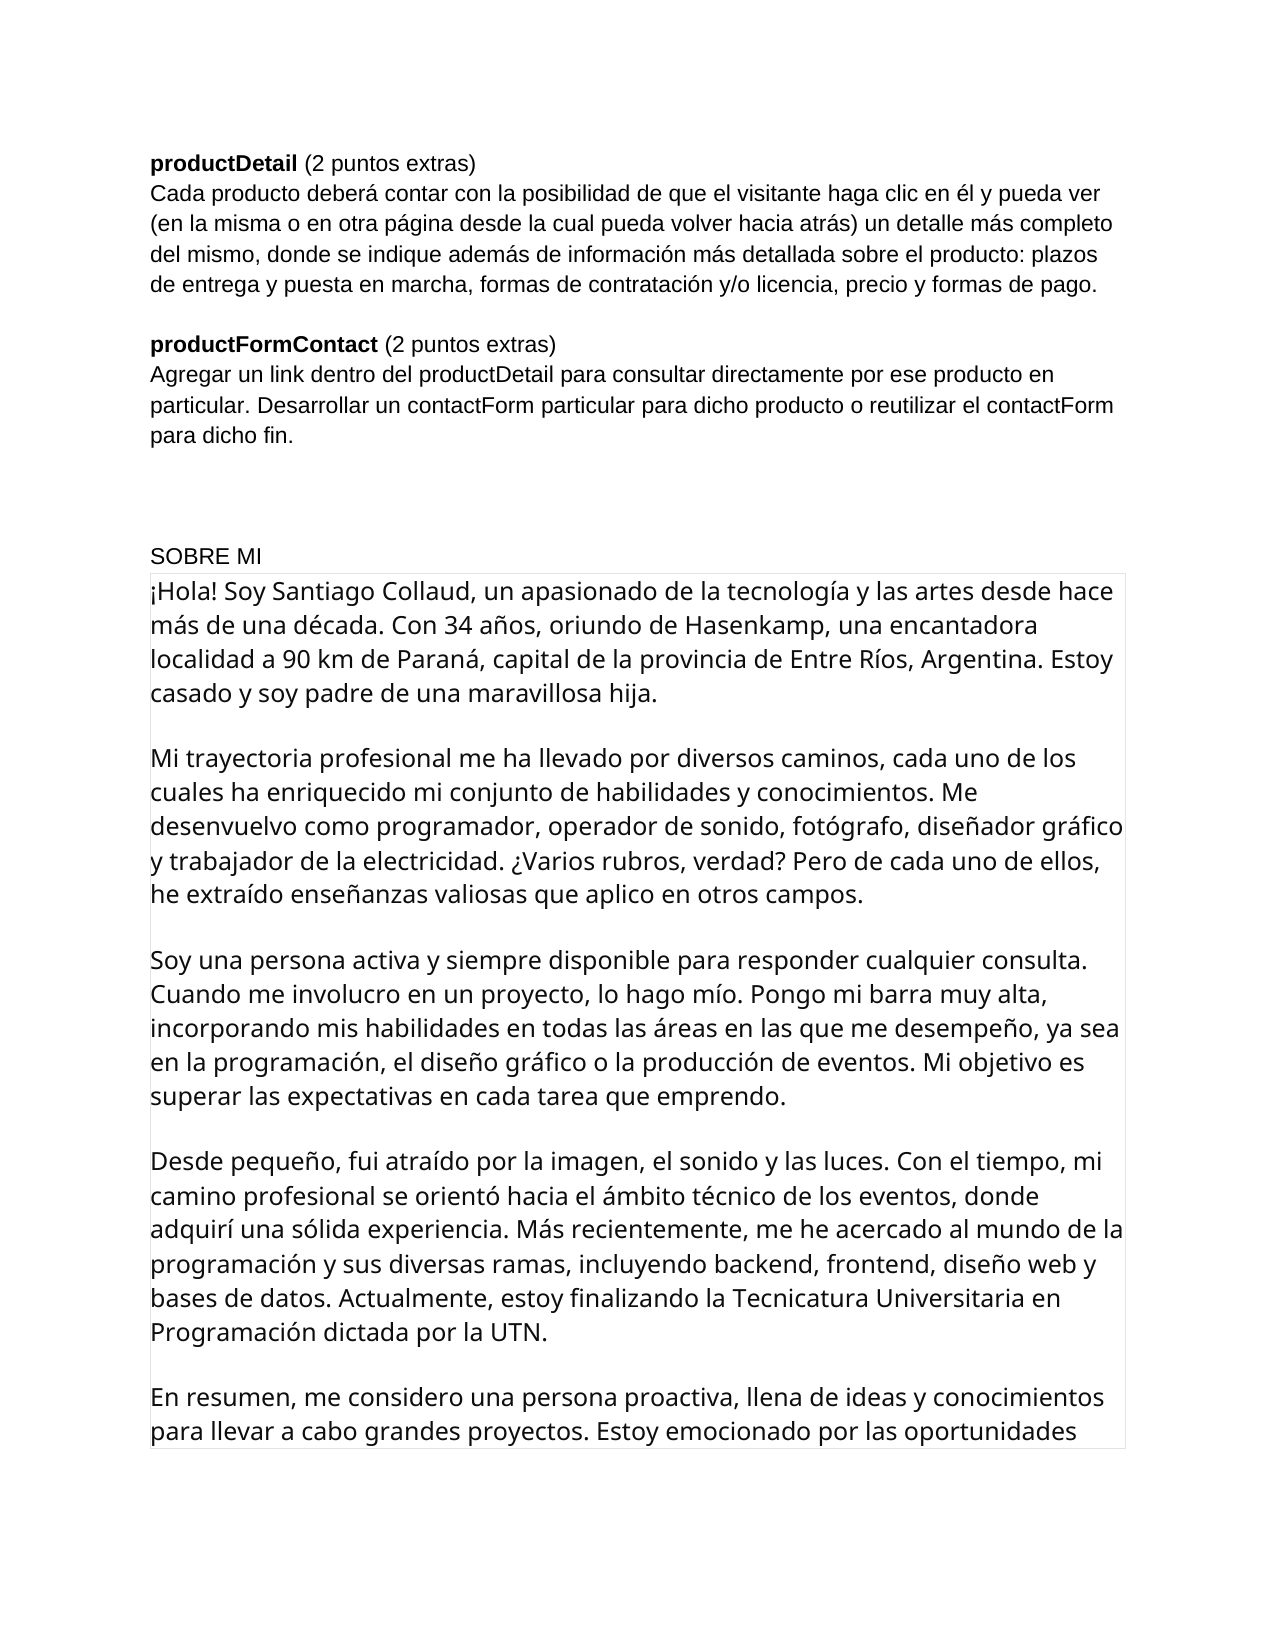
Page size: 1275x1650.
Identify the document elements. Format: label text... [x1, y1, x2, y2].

text productDetail (2 puntos extras) [150, 150, 1125, 176]
text SOBRE MI [150, 543, 1125, 569]
text Desde pequeño, fui atraído por la imagen, el sonido y las luces. Con el tiempo, mi camino profesional se orientó hacia el ámbito técnico de los eventos, donde adquirí una sólida experiencia. Más recientemente, me he acercado al mundo de la programación y sus diversas ramas, incluyendo backend, frontend, diseño web y bases de datos. Actualmente, estoy finalizando la Tecnicatura Universitaria en Programación dictada por la UTN. [151, 1143, 1125, 1348]
text ¡Hola! Soy Santiago Collaud, un apasionado de la tecnología y las artes desde hace más de una década. Con 34 años, oriundo de Hasenkamp, una encantadora localidad a 90 km de Paraná, capital de la provincia de Entre Ríos, Argentina. Estoy casado y soy padre de una maravillosa hija. [151, 574, 1125, 710]
text Soy una persona activa y siempre disponible para responder cualquier consulta. Cuando me involucro en un proyecto, lo hago mío. Pongo mi barra muy alta, incorporando mis habilidades en todas las áreas en las que me desempeño, ya sea en la programación, el diseño gráfico o la producción de eventos. Mi objetivo es superar las expectativas en cada tarea que emprendo. [151, 942, 1125, 1113]
text Agregar un link dentro del productDetail para consultar directamente por ese producto en particular. Desarrollar un contactForm particular para dicho producto o reutilizar el contactForm para dicho fin. [150, 361, 1125, 448]
text Cada producto deberá contar con la posibilidad de que el visitante haga clic en él y pueda ver (en la misma o en otra página desde la cual pueda volver hacia atrás) un detalle más completo del mismo, donde se indique además de información más detallada sobre el producto: plazos de entrega y puesta en marcha, formas de contratación y/o licencia, precio y formas de pago. [150, 180, 1125, 297]
text productFormContact (2 puntos extras) [150, 331, 1125, 358]
text Mi trayectoria profesional me ha llevado por diversos caminos, cada uno de los cuales ha enriquecido mi conjunto de habilidades y conocimientos. Me desenvuelvo como programador, operador de sonido, fotógrafo, diseñador gráfico y trabajador de la electricidad. ¿Varios rubros, verdad? Pero de cada uno de ellos, he extraído enseñanzas valiosas que aplico en otros campos. [151, 740, 1125, 911]
